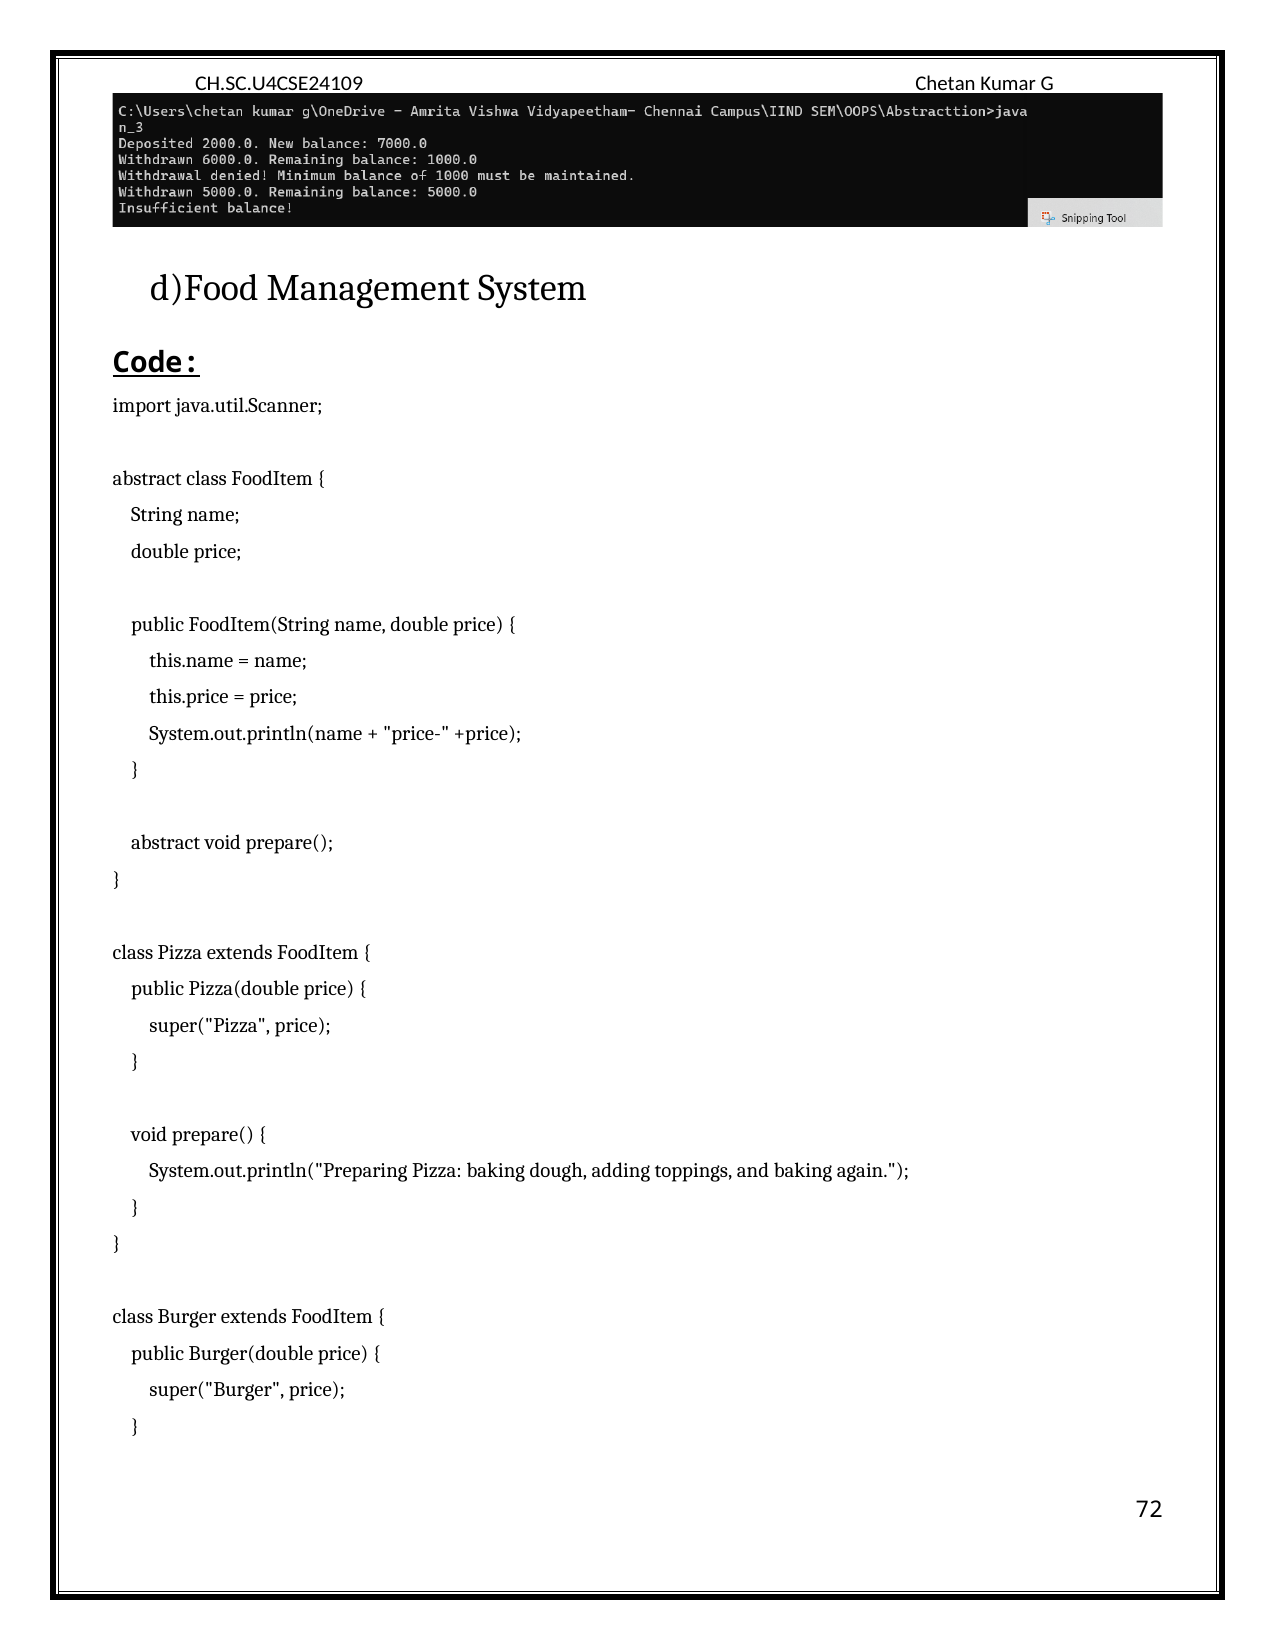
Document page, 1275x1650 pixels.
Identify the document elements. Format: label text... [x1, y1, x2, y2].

text super("Pizza", price); [112, 1013, 1162, 1037]
text super("Burger", price); [112, 1378, 1162, 1402]
text } [112, 1050, 1162, 1074]
text abstract void prepare(); [112, 831, 1162, 855]
text class Burger extends FoodItem { [112, 1305, 1162, 1329]
text public Pizza(double price) { [112, 977, 1162, 1001]
text void prepare() { [112, 1123, 1162, 1147]
text double price; [112, 539, 1162, 563]
text import java.util.Scanner; [112, 393, 1162, 417]
text System.out.println(name + "price-" +price); [112, 722, 1162, 746]
text } [112, 1196, 1162, 1219]
text this.name = name; [112, 649, 1162, 673]
text String name; [112, 503, 1162, 527]
text } [112, 1414, 1162, 1438]
text System.out.println("Preparing Pizza: baking dough, adding toppings, and baking again."); [112, 1159, 1162, 1183]
text public Burger(double price) { [112, 1341, 1162, 1365]
text public FoodItem(String name, double price) { [112, 612, 1162, 636]
text } [112, 758, 1162, 782]
text abstract class FoodItem { [112, 466, 1162, 490]
subtitle d)Food Management System [150, 267, 1162, 310]
text } [112, 867, 1162, 891]
text this.price = price; [112, 685, 1162, 709]
text Code: [112, 341, 1162, 381]
picture [112, 93, 1163, 227]
text class Pizza extends FoodItem { [112, 940, 1162, 964]
text } [112, 1232, 1162, 1256]
